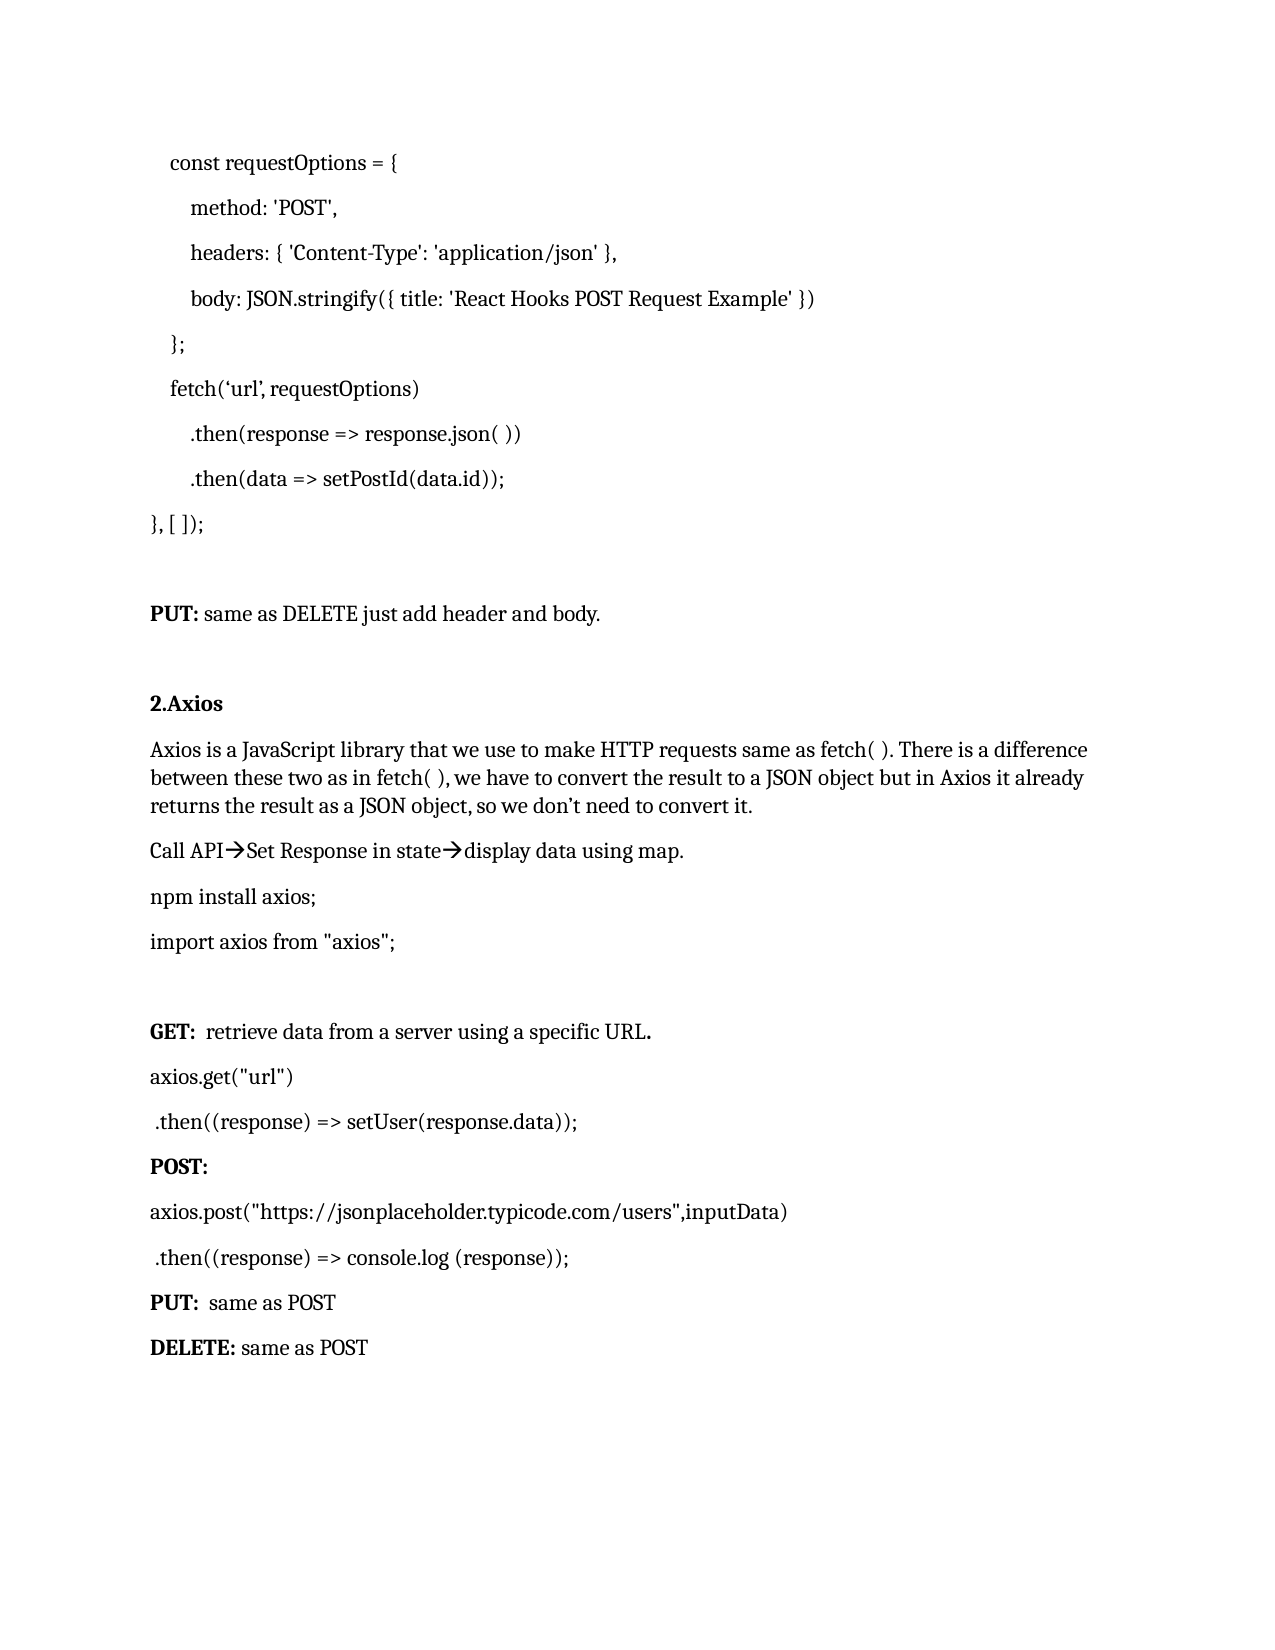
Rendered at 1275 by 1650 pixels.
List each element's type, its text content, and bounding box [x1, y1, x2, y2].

text PUT: same as POST [150, 1289, 1125, 1316]
text 2.Axios [150, 691, 1125, 718]
text body: JSON.stringify({ title: 'React Hooks POST Request Example' }) [150, 285, 1125, 312]
text .then((response) => setUser(response.data)); [150, 1109, 1125, 1135]
text }, [ ]); [150, 511, 1125, 537]
text import axios from "axios"; [150, 928, 1125, 955]
text PUT: same as DELETE just add header and body. [150, 601, 1125, 627]
text .then(response => response.json( )) [150, 421, 1125, 447]
text npm install axios; [150, 883, 1125, 910]
text GET: retrieve data from a server using a specific URL. [150, 1019, 1125, 1045]
text Axios is a JavaScript library that we use to make HTTP requests same as fetch( ). There is a difference between these two as in fetch( ), we have to convert the result to a JSON object but in Axios it already returns the result as a JSON object, so we don’t need to convert it. [150, 736, 1125, 819]
text }; [150, 330, 1125, 357]
text const requestOptions = { [150, 150, 1125, 176]
text POST: [150, 1154, 1125, 1180]
text DELETE: same as POST [150, 1334, 1125, 1361]
text Call APISet Response in statedisplay data using map. [150, 838, 1125, 865]
text headers: { 'Content-Type': 'application/json' }, [150, 240, 1125, 267]
text axios.post("https://jsonplaceholder.typicode.com/users",inputData) [150, 1199, 1125, 1226]
text fetch(‘url’, requestOptions) [150, 376, 1125, 402]
text axios.get("url") [150, 1064, 1125, 1090]
text .then((response) => console.log (response)); [150, 1244, 1125, 1271]
text method: 'POST', [150, 195, 1125, 221]
text .then(data => setPostId(data.id)); [150, 466, 1125, 492]
